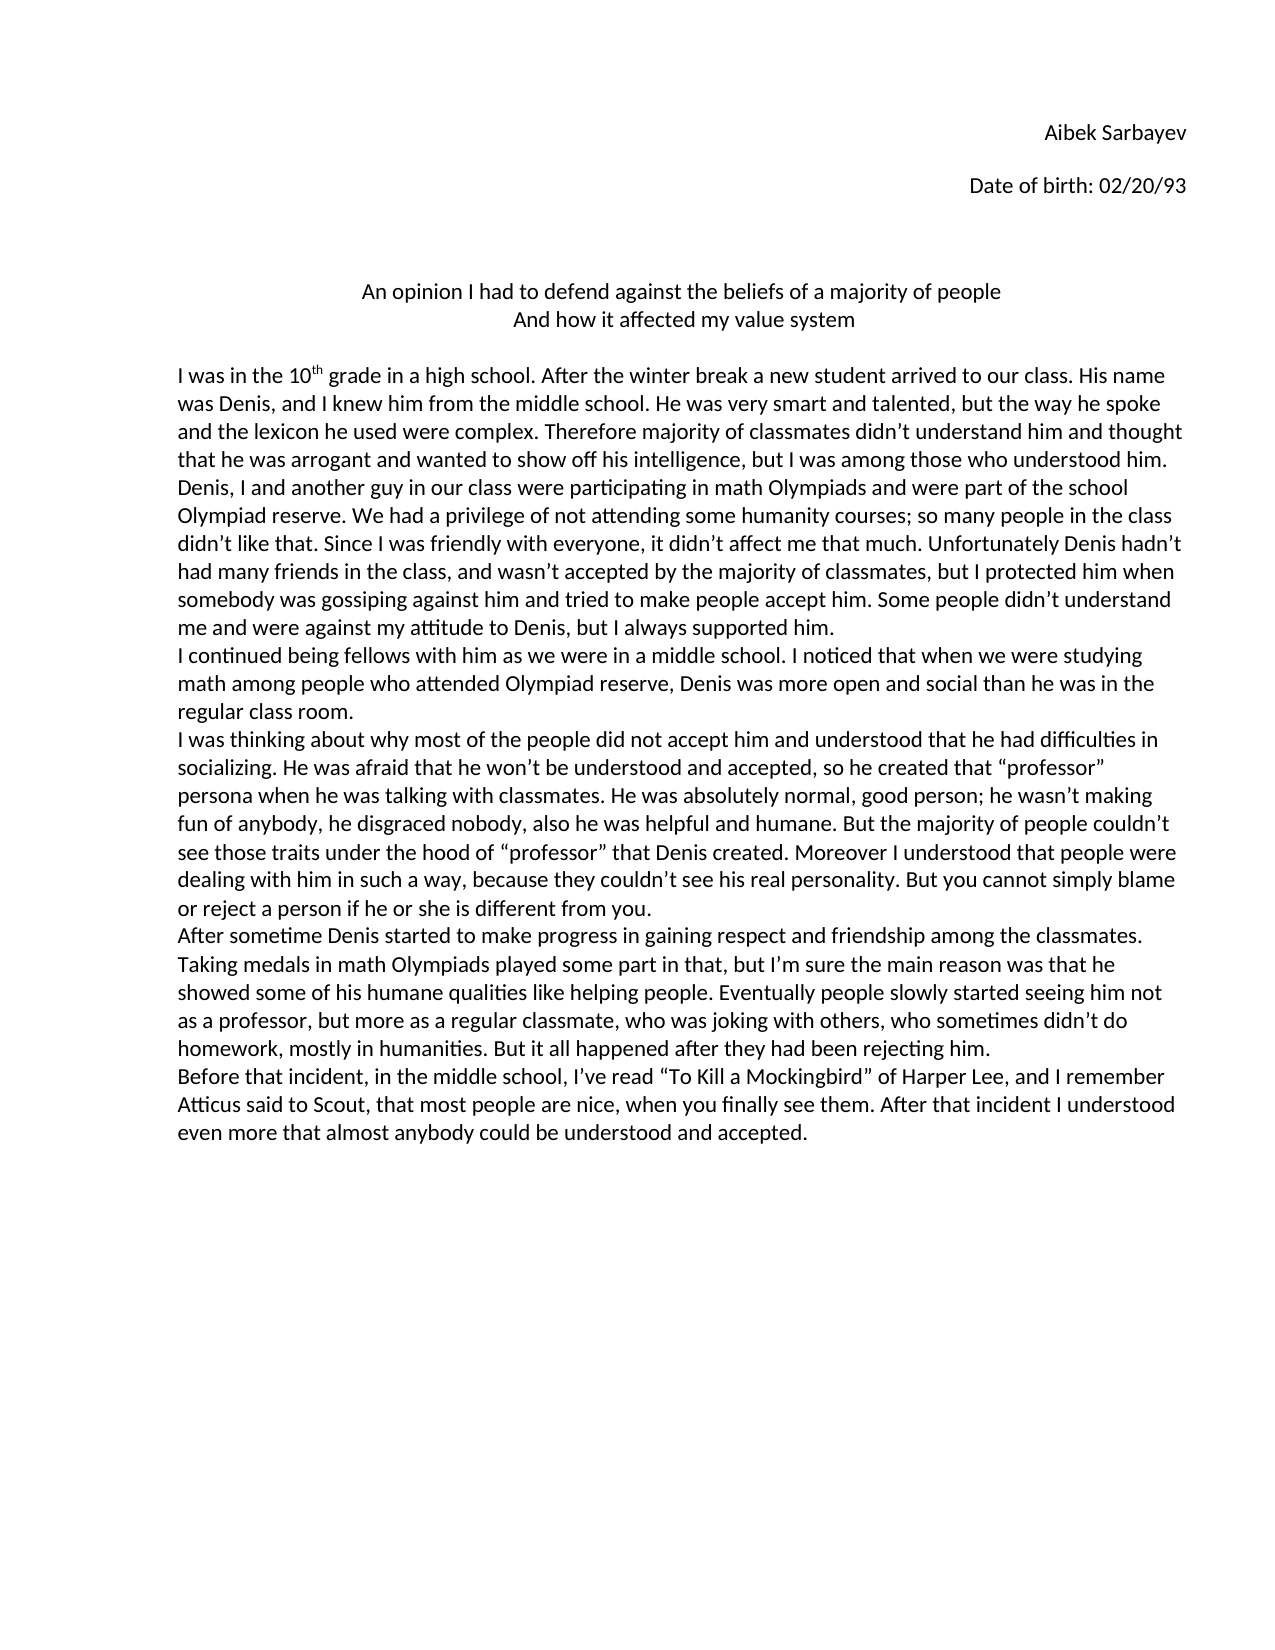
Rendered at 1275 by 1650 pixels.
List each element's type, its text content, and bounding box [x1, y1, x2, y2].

text Aibek Sarbayev [177, 118, 1186, 146]
text Date of birth: 02/20/93 [177, 171, 1186, 199]
text Denis, I and another guy in our class were participating in math Olympiads and were part of the school Olympiad reserve. We had a privilege of not attending some humanity courses; so many people in the class didn’t like that. Since I was friendly with everyone, it didn’t affect me that much. Unfortunately Denis hadn’t had many friends in the class, and wasn’t accepted by the majority of classmates, but I protected him when somebody was gossiping against him and tried to make people accept him. Some people didn’t understand me and were against my attitude to Denis, but I always supported him. [177, 473, 1186, 641]
text An opinion I had to defend against the beliefs of a majority of people [177, 277, 1186, 305]
text And how it affected my value system [177, 305, 1186, 333]
text I was thinking about why most of the people did not accept him and understood that he had difficulties in socializing. He was afraid that he won’t be understood and accepted, so he created that “professor” persona when he was talking with classmates. He was absolutely normal, good person; he wasn’t making fun of anybody, he disgraced nobody, also he was helpful and humane. But the majority of people couldn’t see those traits under the hood of “professor” that Denis created. Moreover I understood that people were dealing with him in such a way, because they couldn’t see his real personality. But you cannot simply blame or reject a person if he or she is different from you. [177, 726, 1186, 922]
text Before that incident, in the middle school, I’ve read “To Kill a Mockingbird” of Harper Lee, and I remember Atticus said to Scout, that most people are nice, when you finally see them. After that incident I understood even more that almost anybody could be understood and accepted. [177, 1062, 1186, 1146]
text I continued being fellows with him as we were in a middle school. I noticed that when we were studying math among people who attended Olympiad reserve, Denis was more open and social than he was in the regular class room. [177, 641, 1186, 726]
text I was in the 10th grade in a high school. After the winter break a new student arrived to our class. His name was Denis, and I knew him from the middle school. He was very smart and talented, but the way he spoke and the lexicon he used were complex. Therefore majority of classmates didn’t understand him and thought that he was arrogant and wanted to show off his intelligence, but I was among those who understood him. [177, 361, 1186, 473]
text After sometime Denis started to make progress in gaining respect and friendship among the classmates. Taking medals in math Olympiads played some part in that, but I’m sure the main reason was that he showed some of his humane qualities like helping people. Eventually people slowly started seeing him not as a professor, but more as a regular classmate, who was joking with others, who sometimes didn’t do homework, mostly in humanities. But it all happened after they had been rejecting him. [177, 922, 1186, 1062]
